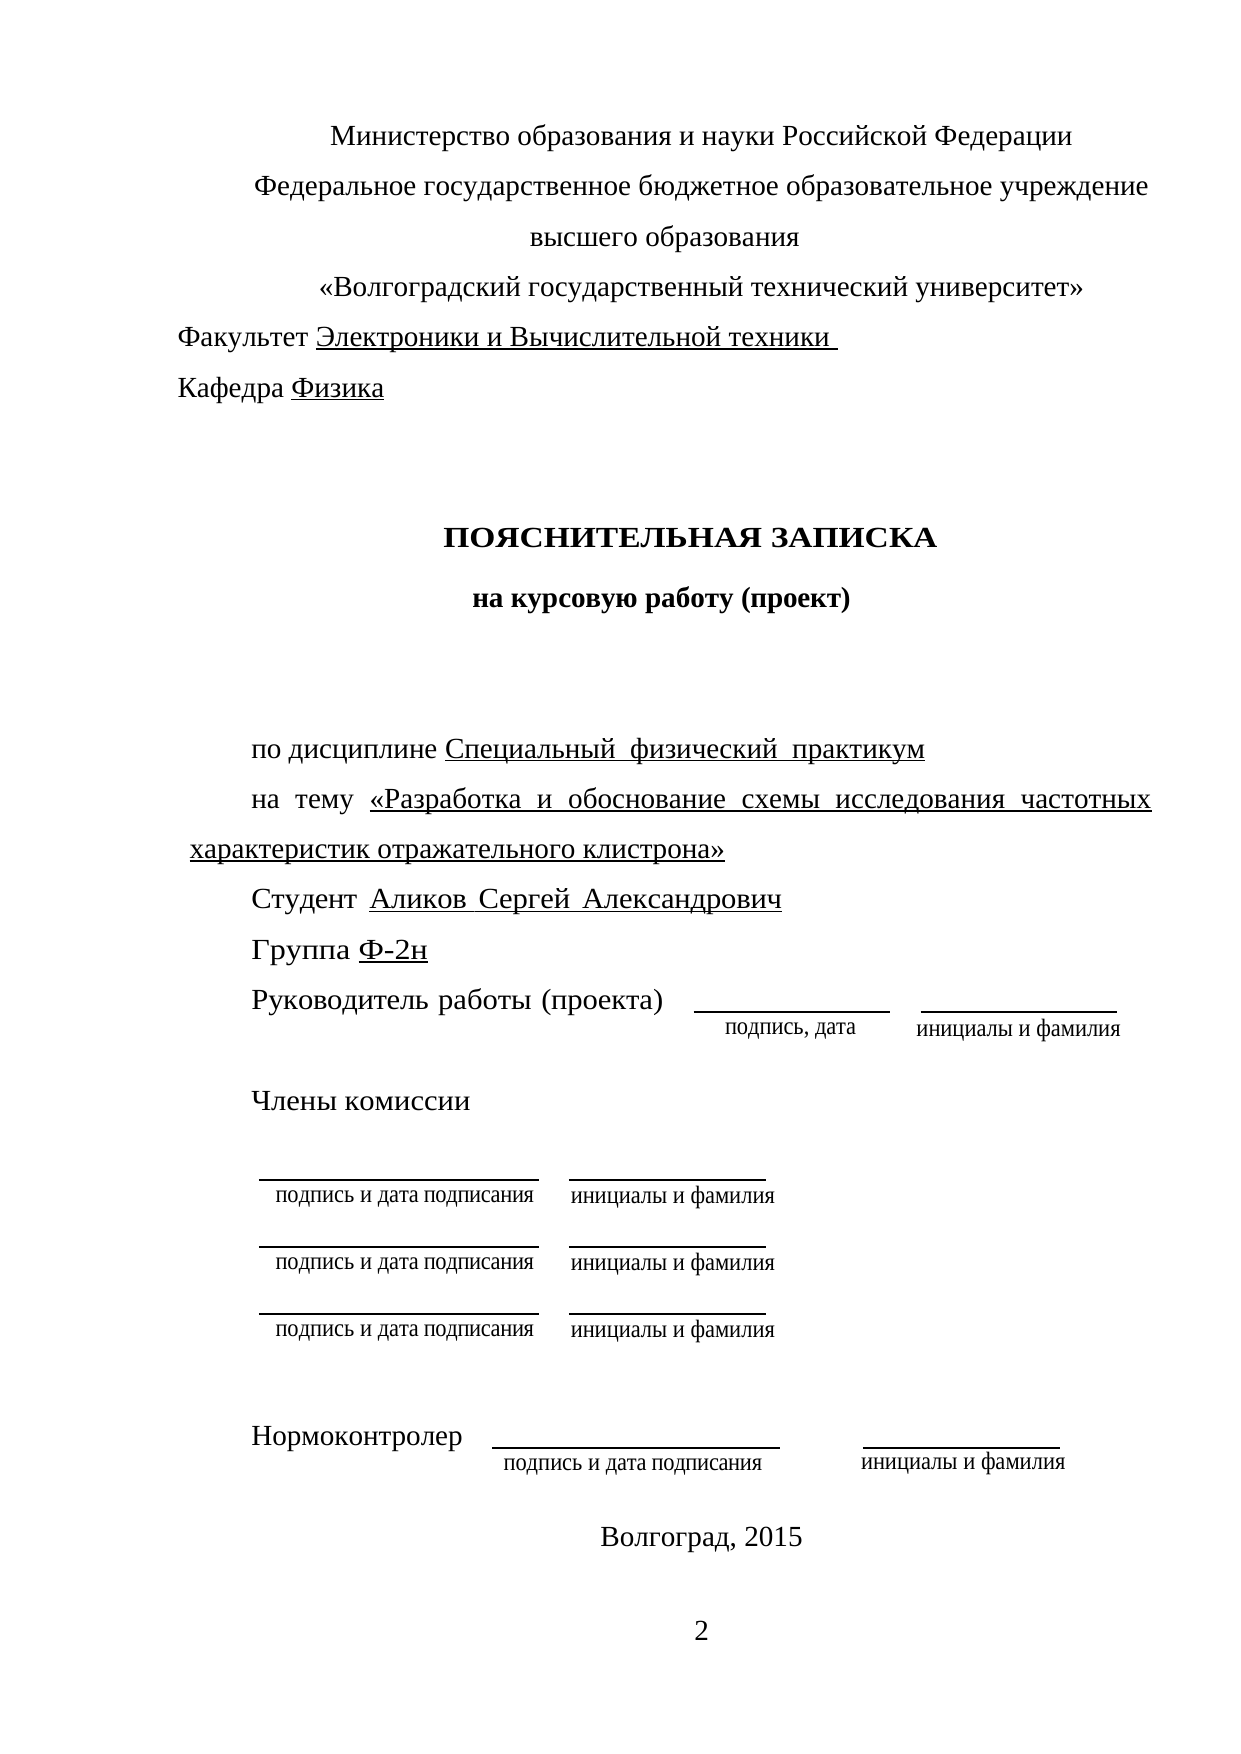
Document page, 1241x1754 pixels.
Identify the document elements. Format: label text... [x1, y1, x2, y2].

text Факультет Электроники и Вычислительной техники [177, 319, 1152, 353]
text по дисциплине Специальный физический практикум [189, 731, 1152, 764]
subtitle ПОЯСНИТЕЛЬНАЯ ЗАПИСКА [177, 521, 1130, 554]
text Волгоград, 2015 [177, 1519, 1152, 1552]
text на тему «Разработка и обоснование схемы исследования частотных характеристик отражательного клистрона» [189, 781, 1152, 865]
text Руководитель работы (проекта) [177, 982, 1152, 1016]
text Студент Аликов Сергей Александрович [177, 882, 1152, 915]
text Федеральное государственное бюджетное образовательное учреждение высшего образования [177, 168, 1152, 252]
text Группа Ф-2н [177, 932, 1152, 966]
text Министерство образования и науки Российской Федерации [177, 118, 1152, 152]
text «Волгоградский государственный технический университет» [177, 269, 1152, 303]
text на курсовую работу (проект) [189, 580, 1152, 613]
text Нормоконтролер [177, 1418, 1152, 1452]
text Кафедра Физика [177, 370, 1152, 403]
text Члены комиссии [177, 1083, 1152, 1116]
